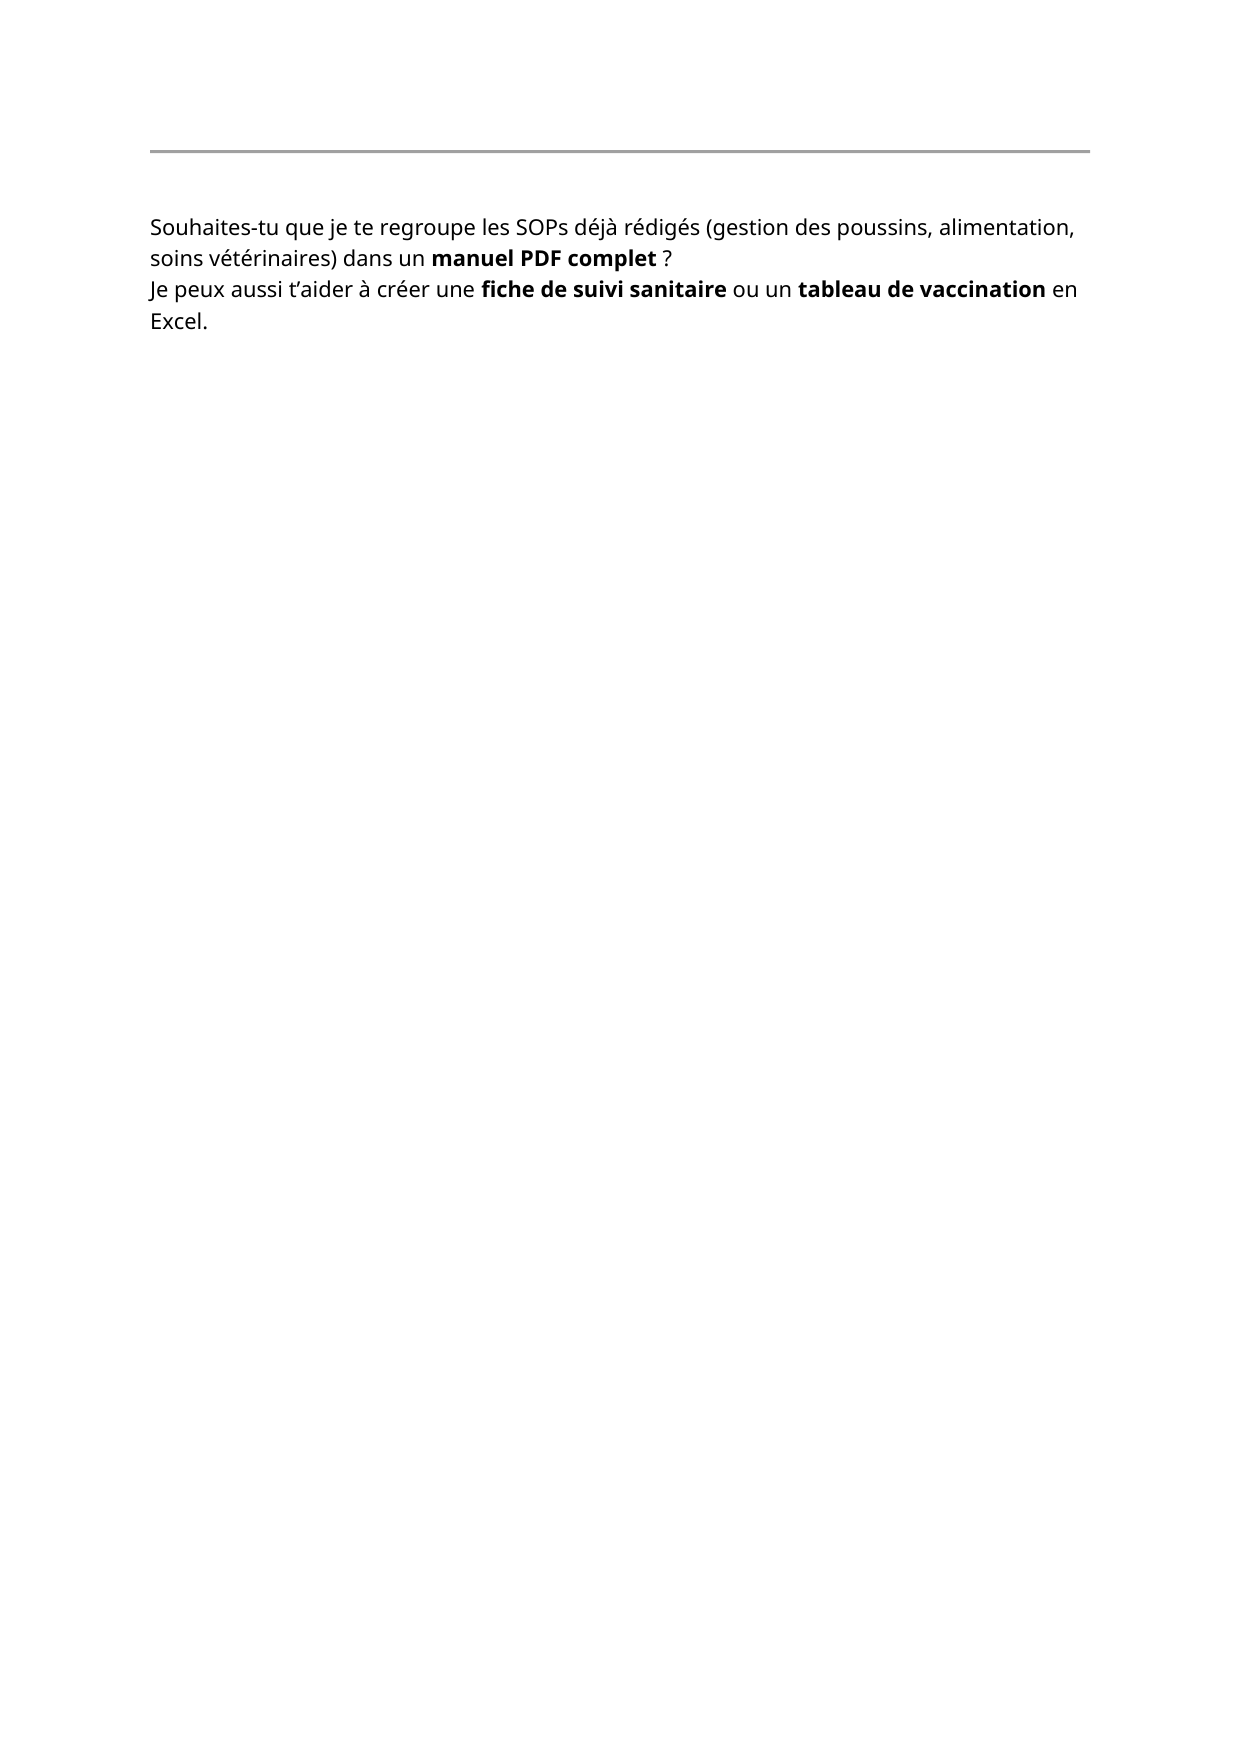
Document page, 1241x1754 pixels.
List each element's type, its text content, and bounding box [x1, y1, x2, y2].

text Souhaites-tu que je te regroupe les SOPs déjà rédigés (gestion des poussins, alimentation, soins vétérinaires) dans un manuel PDF complet ? Je peux aussi t’aider à créer une fiche de suivi sanitaire ou un tableau de vaccination en Excel. [150, 210, 1090, 335]
